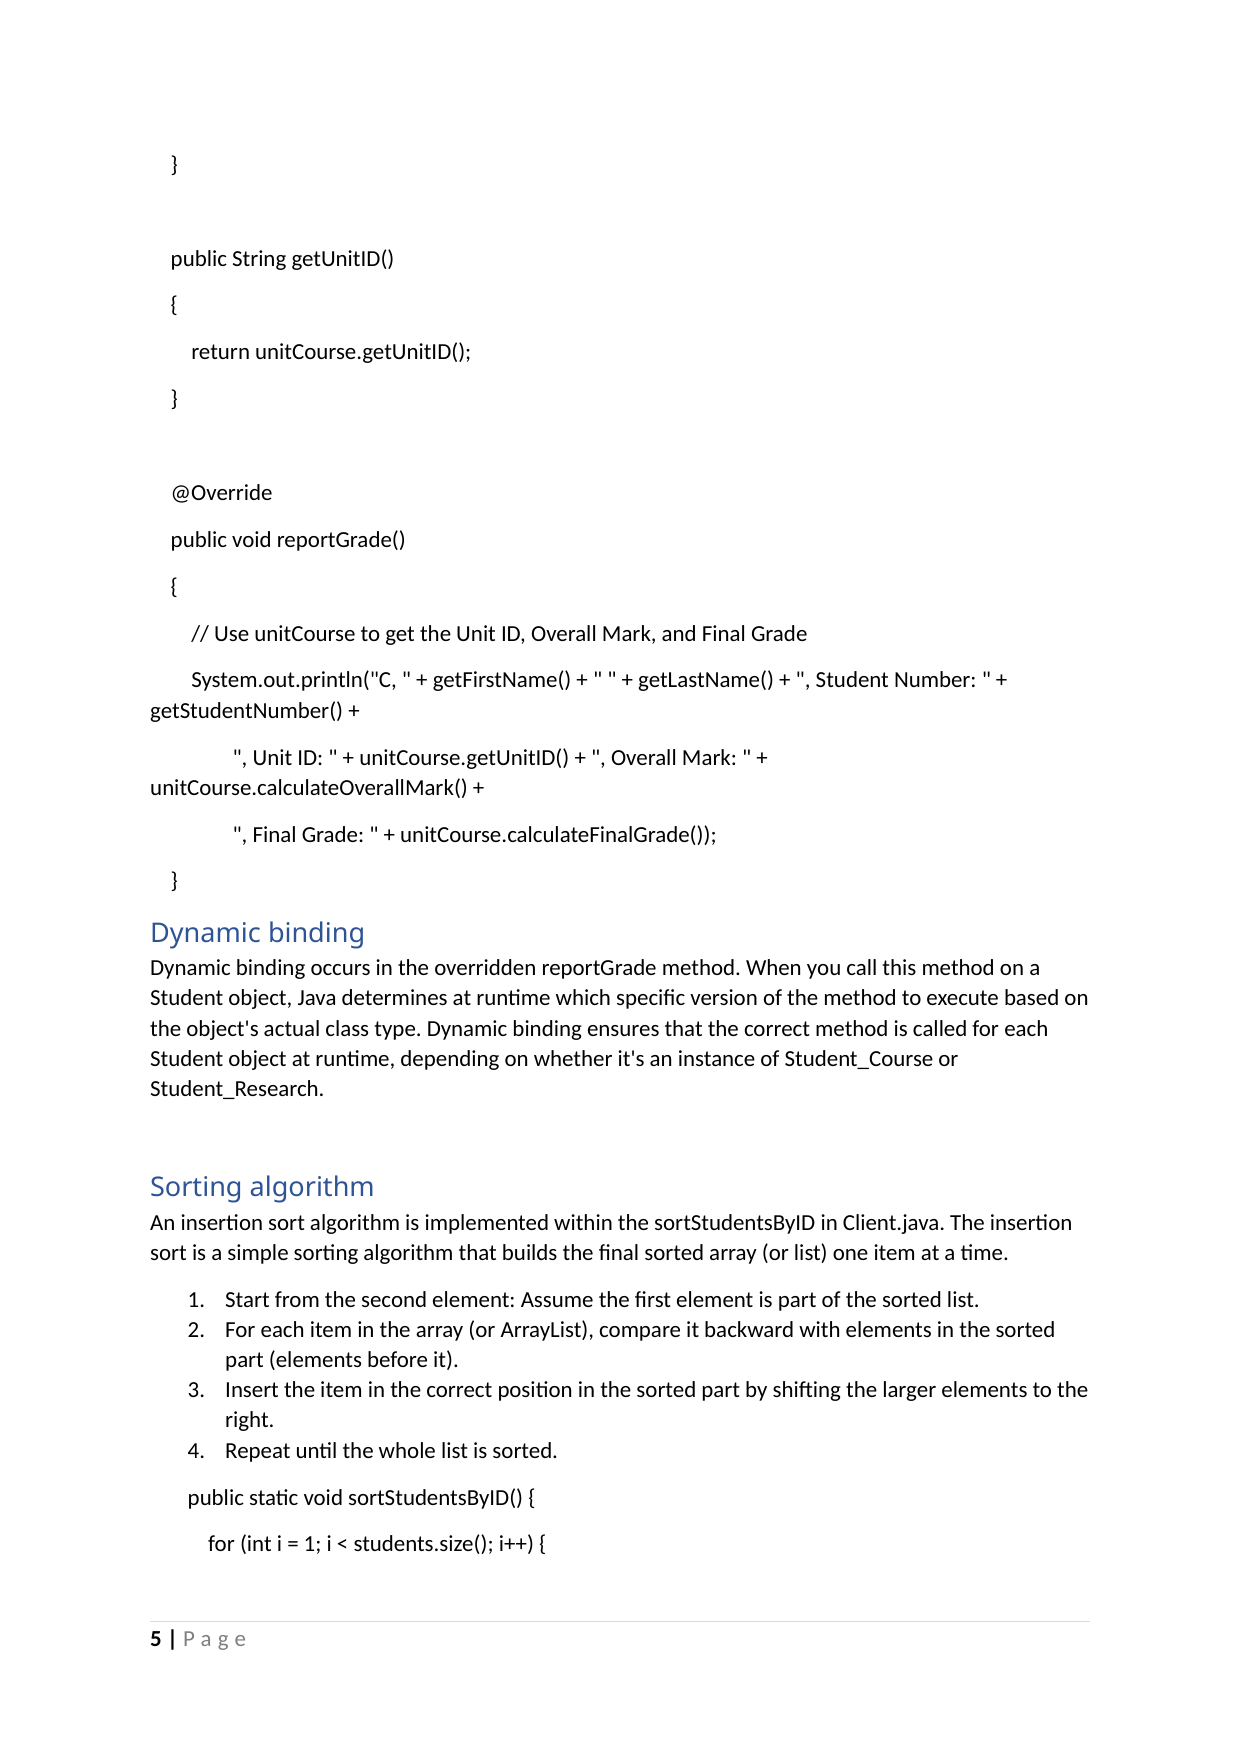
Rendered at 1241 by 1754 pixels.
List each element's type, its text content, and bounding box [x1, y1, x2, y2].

text } [150, 384, 1090, 412]
text { [150, 572, 1090, 600]
text @Override [150, 478, 1090, 506]
text for (int i = 1; i < students.size(); i++) { [187, 1529, 1090, 1558]
text System.out.println("C, " + getFirstName() + " " + getLastName() + ", Student Number: " + getStudentNumber() + [150, 666, 1090, 724]
text // Use unitCourse to get the Unit ID, Overall Mark, and Final Grade [150, 619, 1090, 647]
text } [150, 867, 1090, 895]
list Start from the second element: Assume the first element is part of the sorted list. [187, 1285, 1090, 1313]
text Dynamic binding occurs in the overridden reportGrade method. When you call this method on a Student object, Java determines at runtime which specific version of the method to execute based on the object's actual class type. Dynamic binding ensures that the correct method is called for each Student object at runtime, depending on whether it's an instance of Student_Course or Student_Research. [150, 953, 1090, 1102]
text public void reportGrade() [150, 525, 1090, 553]
subtitle Sorting algorithm [150, 1168, 1090, 1205]
list For each item in the array (or ArrayList), compare it backward with elements in the sorted part (elements before it). [187, 1315, 1090, 1373]
text public String getUnitID() [150, 244, 1090, 272]
text } [150, 150, 1090, 178]
subtitle Dynamic binding [150, 913, 1090, 950]
text ", Unit ID: " + unitCourse.getUnitID() + ", Overall Mark: " + unitCourse.calculateOverallMark() + [150, 743, 1090, 801]
list Repeat until the whole list is sorted. [187, 1436, 1090, 1464]
text return unitCourse.getUnitID(); [150, 337, 1090, 366]
list Insert the item in the correct position in the sorted part by shifting the larger elements to the right. [187, 1375, 1090, 1434]
text { [150, 291, 1090, 319]
text ", Final Grade: " + unitCourse.calculateFinalGrade()); [150, 820, 1090, 848]
text An insertion sort algorithm is implemented within the sortStudentsByID in Client.java. The insertion sort is a simple sorting algorithm that builds the final sorted array (or list) one item at a time. [150, 1208, 1090, 1266]
text public static void sortStudentsByID() { [187, 1483, 1090, 1511]
